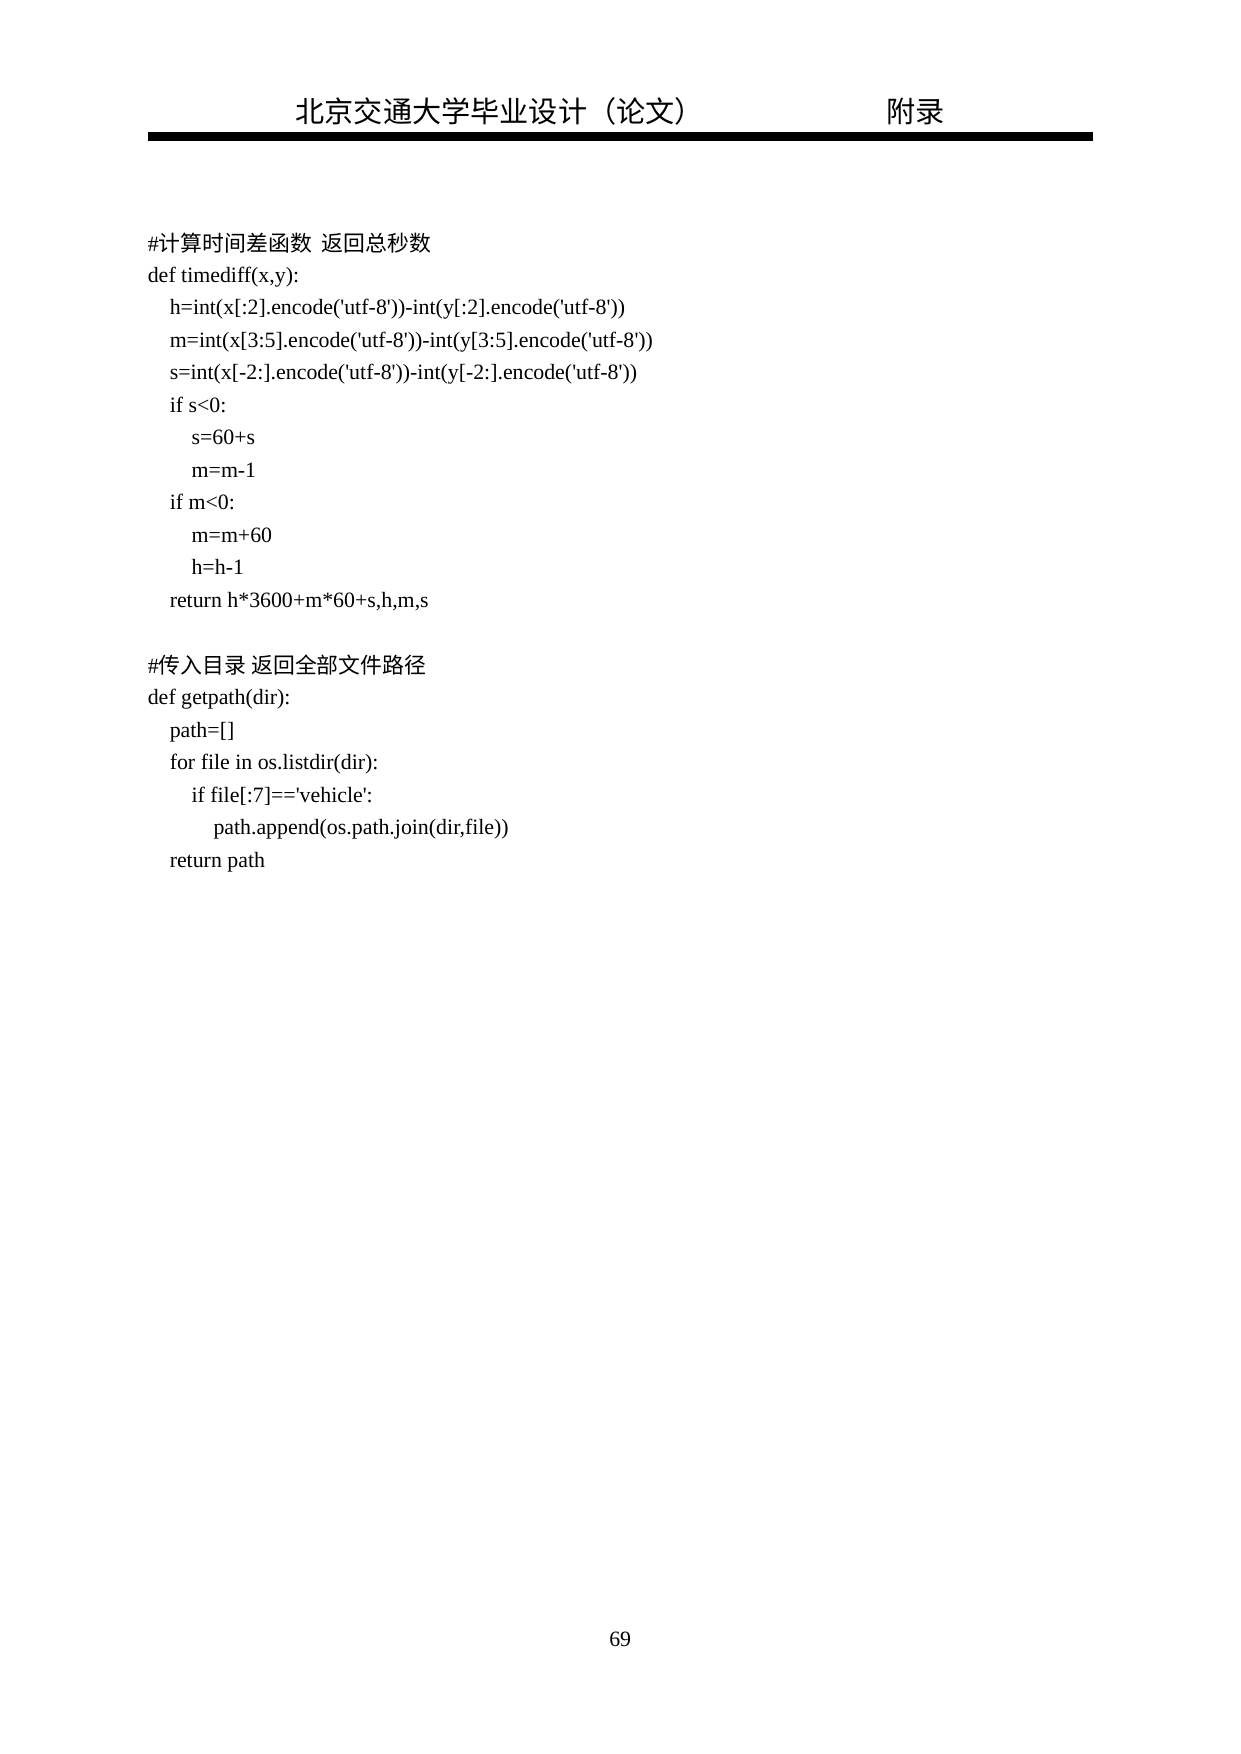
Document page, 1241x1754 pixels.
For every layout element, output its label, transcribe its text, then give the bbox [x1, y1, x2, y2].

text m=int(x[3:5].encode('utf-8'))-int(y[3:5].encode('utf-8')) [148, 323, 1092, 355]
text #传入目录 返回全部文件路径 [148, 648, 1092, 680]
text #计算时间差函数 返回总秒数 [148, 225, 1092, 258]
text for file in os.listdir(dir): [148, 745, 1092, 778]
text h=h-1 [148, 550, 1092, 583]
text s=int(x[-2:].encode('utf-8'))-int(y[-2:].encode('utf-8')) [148, 355, 1092, 388]
text path=[] [148, 713, 1092, 745]
text return path [148, 843, 1092, 875]
text def timediff(x,y): [148, 258, 1092, 290]
text if m<0: [148, 485, 1092, 518]
text h=int(x[:2].encode('utf-8'))-int(y[:2].encode('utf-8')) [148, 290, 1092, 323]
text s=60+s [148, 420, 1092, 453]
text path.append(os.path.join(dir,file)) [148, 810, 1092, 843]
text if s<0: [148, 388, 1092, 420]
text return h*3600+m*60+s,h,m,s [148, 583, 1092, 615]
text if file[:7]=='vehicle': [148, 778, 1092, 810]
text m=m-1 [148, 453, 1092, 485]
text m=m+60 [148, 518, 1092, 550]
text def getpath(dir): [148, 680, 1092, 713]
